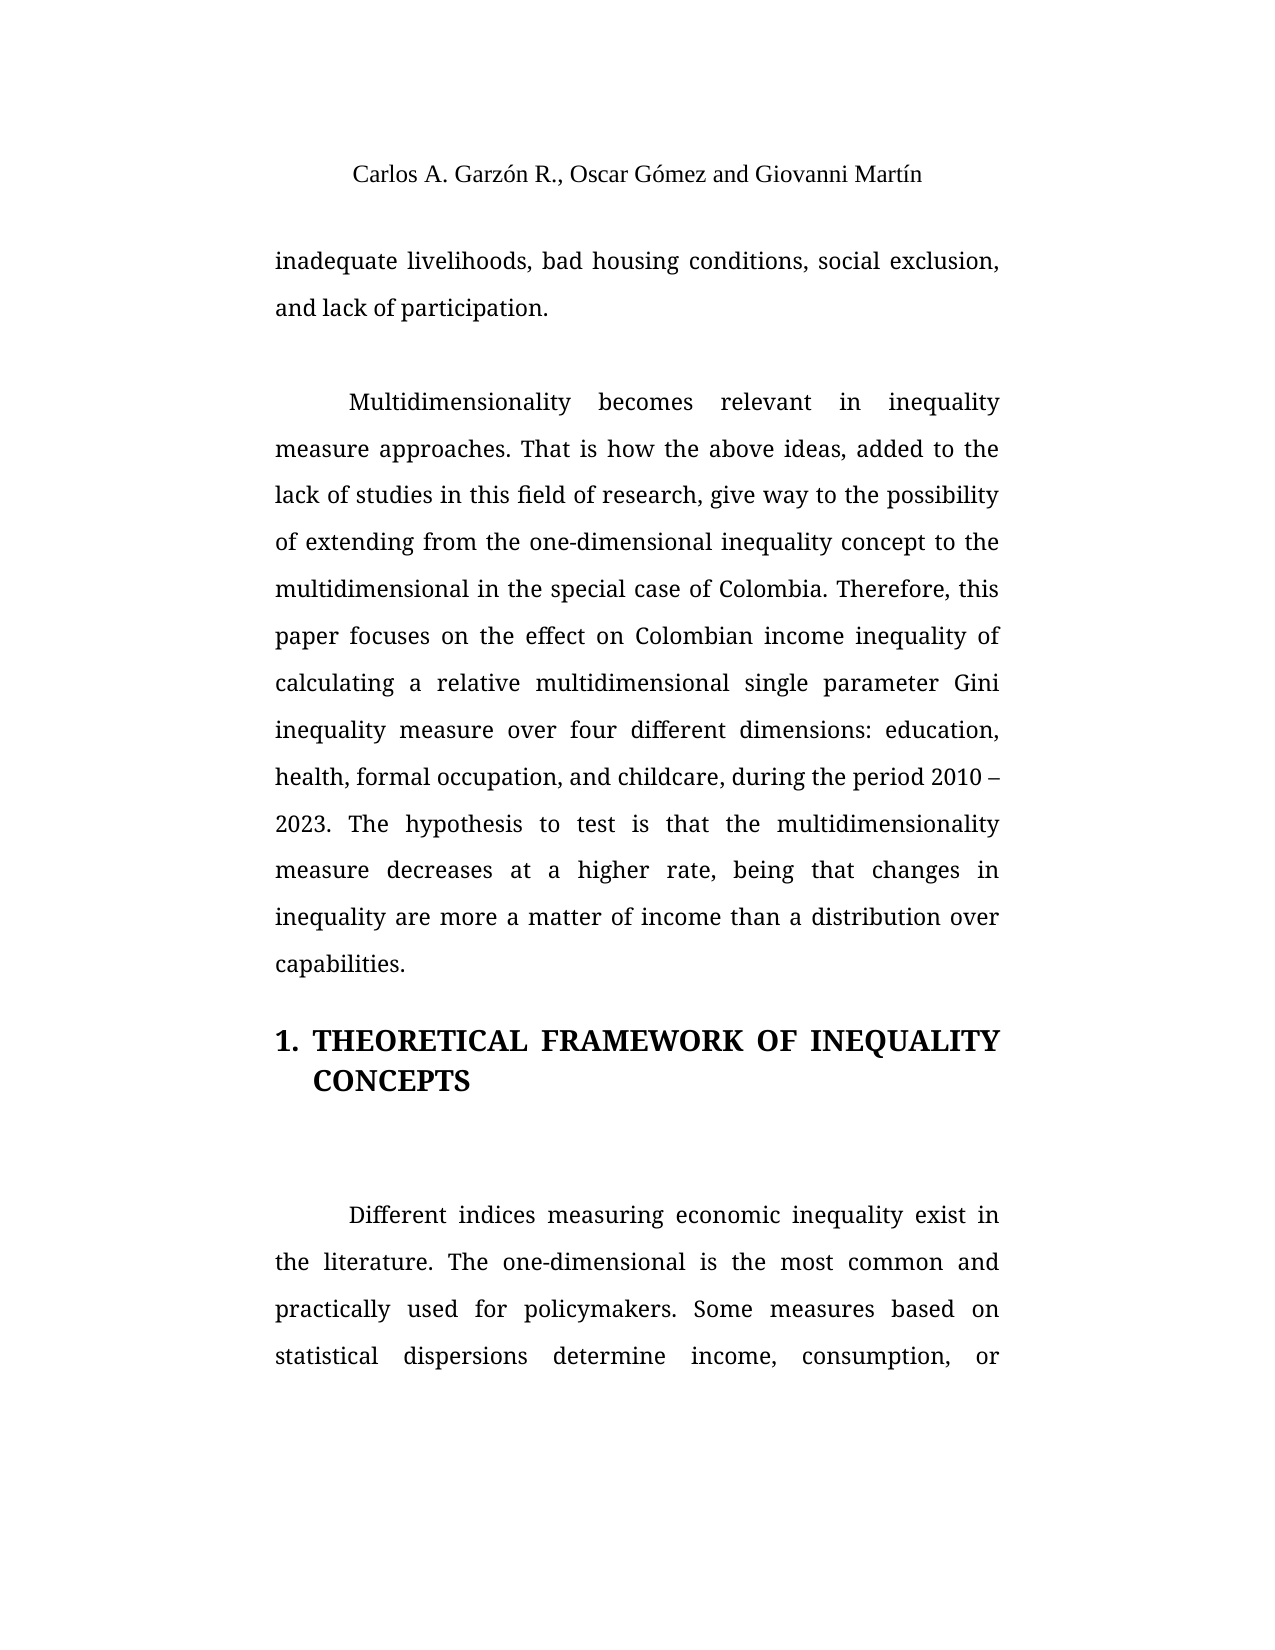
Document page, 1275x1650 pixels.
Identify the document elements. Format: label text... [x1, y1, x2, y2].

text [275, 245, 1000, 323]
text Multidimensionality becomes relevant in inequality measure approaches. That is how the above ideas, added to the lack of studies in this field of research, give way to the possibility of extending from the one-dimensional inequality concept to the multidimensional in the special case of Colombia. Therefore, this paper focuses on the effect on Colombian income inequality of calculating a relative multidimensional single parameter Gini inequality measure over four different dimensions: education, health, formal occupation, and childcare, during the period 2010 – 2023. The hypothesis to test is that the multidimensionality measure decreases at a higher rate, being that changes in inequality are more a matter of income than a distribution over capabilities. [275, 386, 1000, 979]
subtitle THEORETICAL FRAMEWORK OF INEQUALITY CONCEPTS [275, 1020, 1000, 1099]
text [275, 1199, 1000, 1371]
